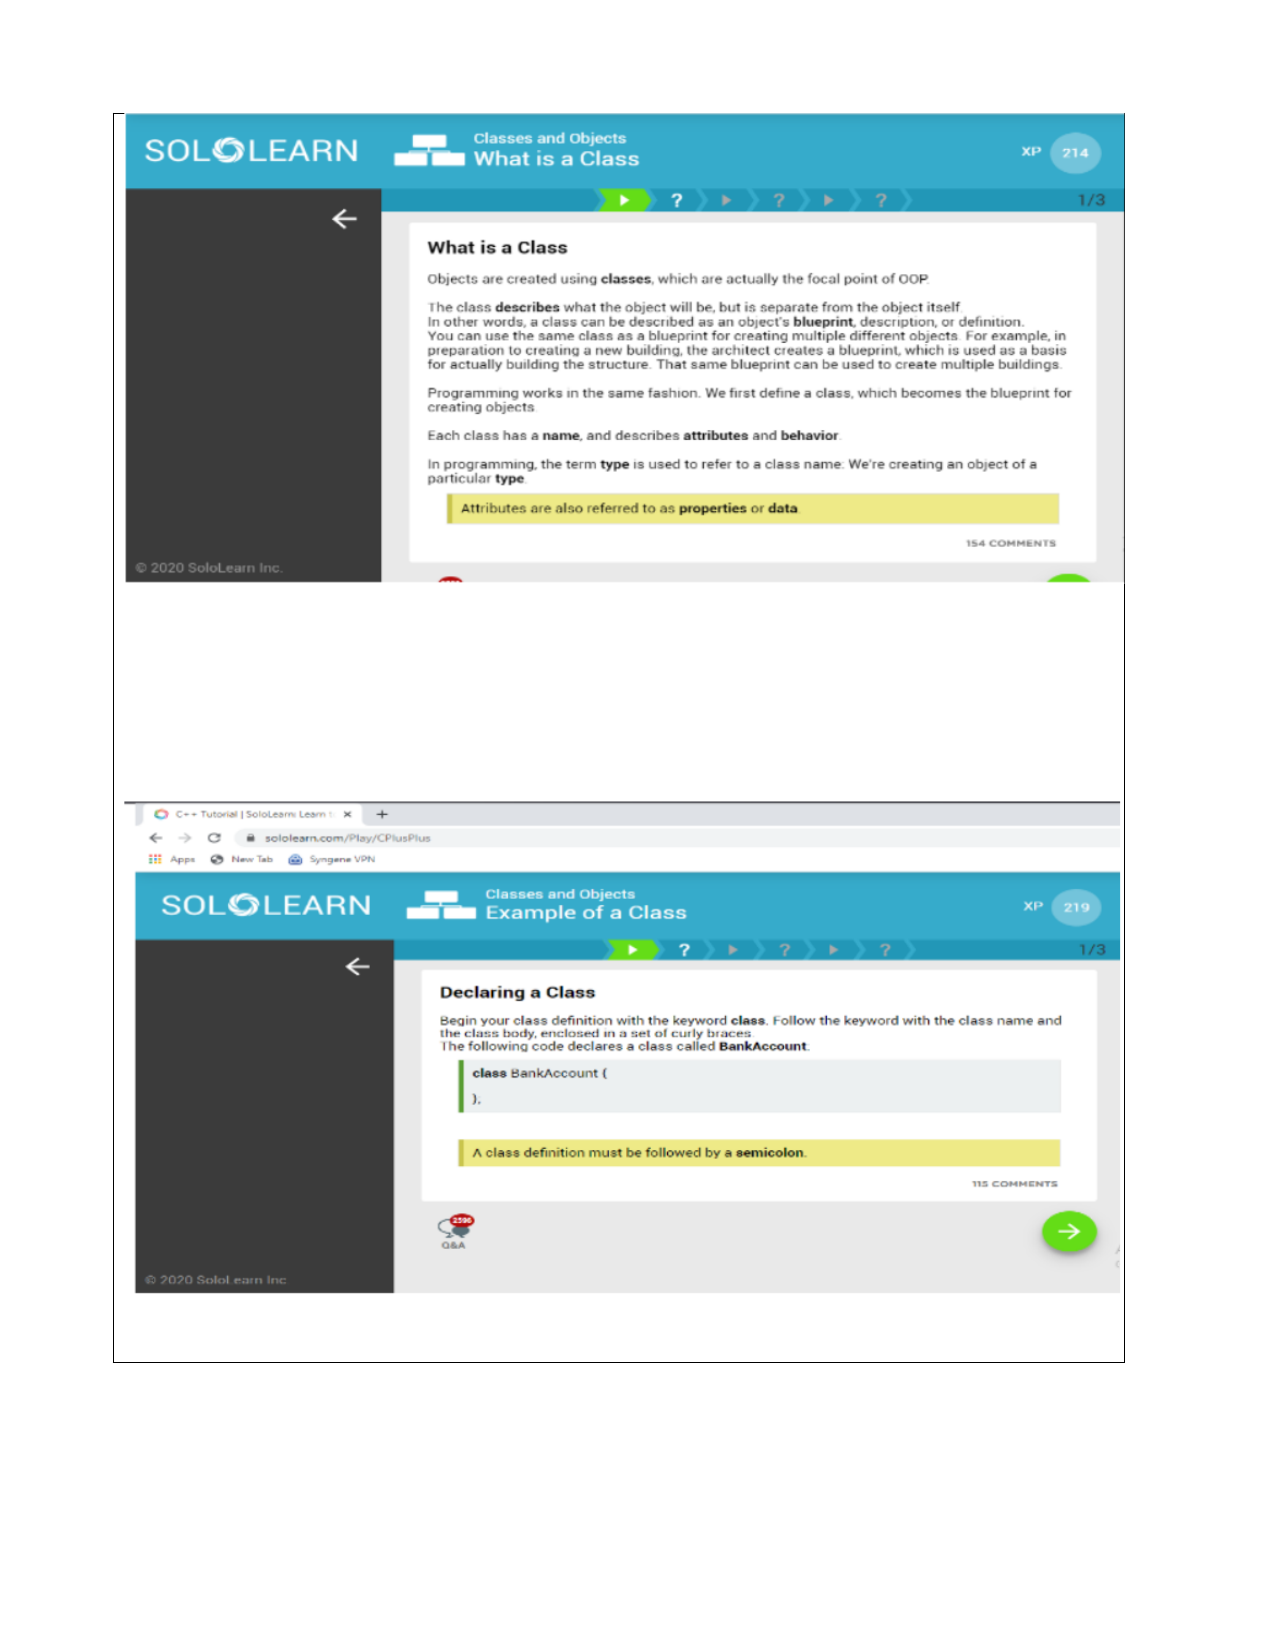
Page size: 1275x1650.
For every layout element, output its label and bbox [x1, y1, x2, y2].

picture [124, 801, 1121, 1294]
picture [124, 113, 1125, 584]
table_cell [114, 114, 1124, 1362]
